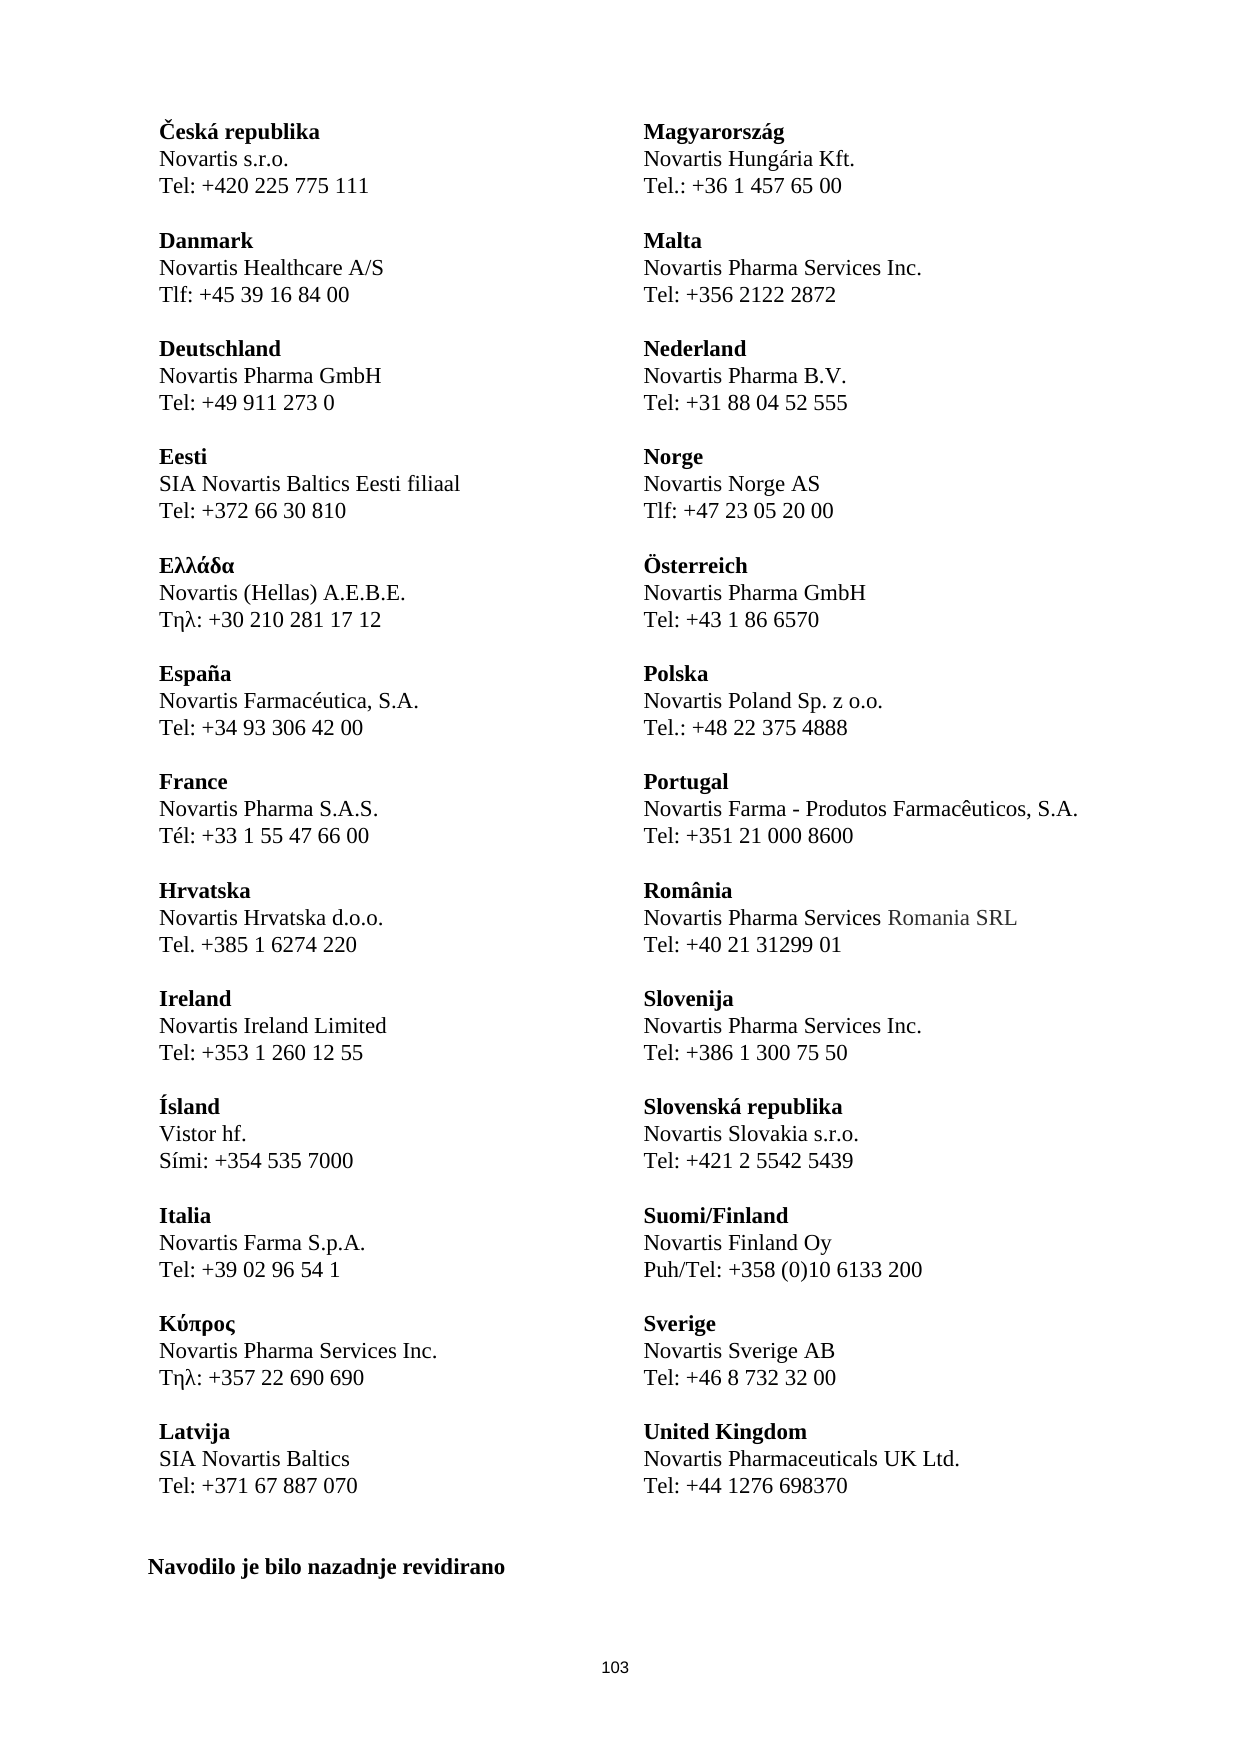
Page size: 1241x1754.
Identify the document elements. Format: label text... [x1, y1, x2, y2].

list Navodilo je bilo nazadnje revidirano [148, 1553, 1093, 1579]
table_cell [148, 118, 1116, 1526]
